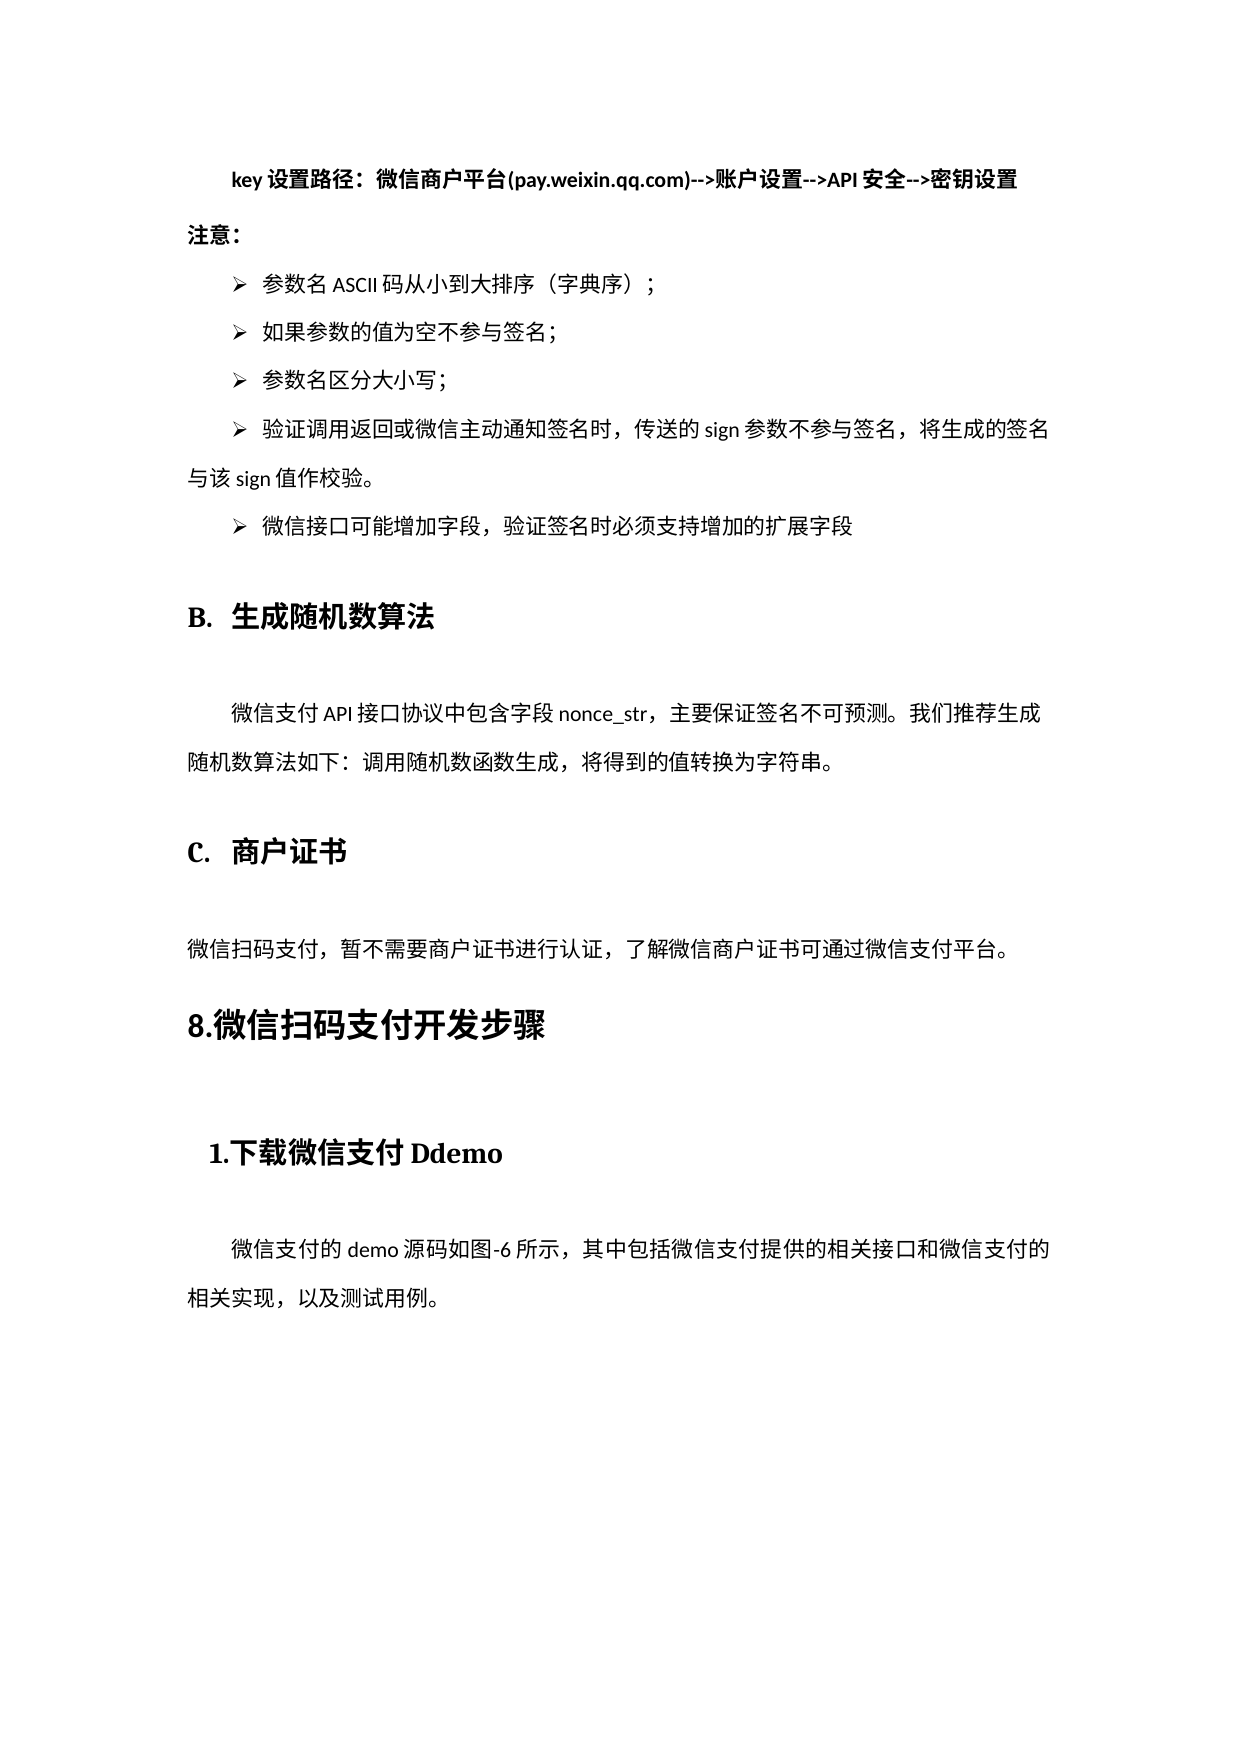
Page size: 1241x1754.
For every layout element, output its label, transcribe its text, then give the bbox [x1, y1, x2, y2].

subtitle 生成随机数算法 [187, 582, 1031, 647]
list 如果参数的值为空不参与签名； [187, 315, 1053, 347]
list 验证调用返回或微信主动通知签名时，传送的sign参数不参与签名，将生成的签名与该sign值作校验。 [187, 411, 1053, 493]
text 注意： [187, 218, 1053, 251]
list 参数名ASCII码从小到大排序（字典序）； [187, 266, 1053, 299]
text 微信支付API接口协议中包含字段nonce_str，主要保证签名不可预测。我们推荐生成随机数算法如下：调用随机数函数生成，将得到的值转换为字符串。 [187, 696, 1053, 777]
list 参数名区分大小写； [187, 363, 1053, 396]
subtitle 1.下载微信支付Ddemo [209, 1118, 1031, 1183]
text 微信扫码支付，暂不需要商户证书进行认证，了解微信商户证书可通过微信支付平台。 [187, 931, 1053, 964]
text 微信支付的demo源码如图-6所示，其中包括微信支付提供的相关接口和微信支付的相关实现，以及测试用例。 [187, 1232, 1053, 1313]
text key设置路径：微信商户平台(pay.weixin.qq.com)-->账户设置-->API安全-->密钥设置 [187, 162, 1053, 194]
subtitle 8.微信扫码支付开发步骤 [187, 991, 1053, 1056]
subtitle 商户证书 [187, 818, 1031, 883]
list 微信接口可能增加字段，验证签名时必须支持增加的扩展字段 [187, 508, 1053, 541]
